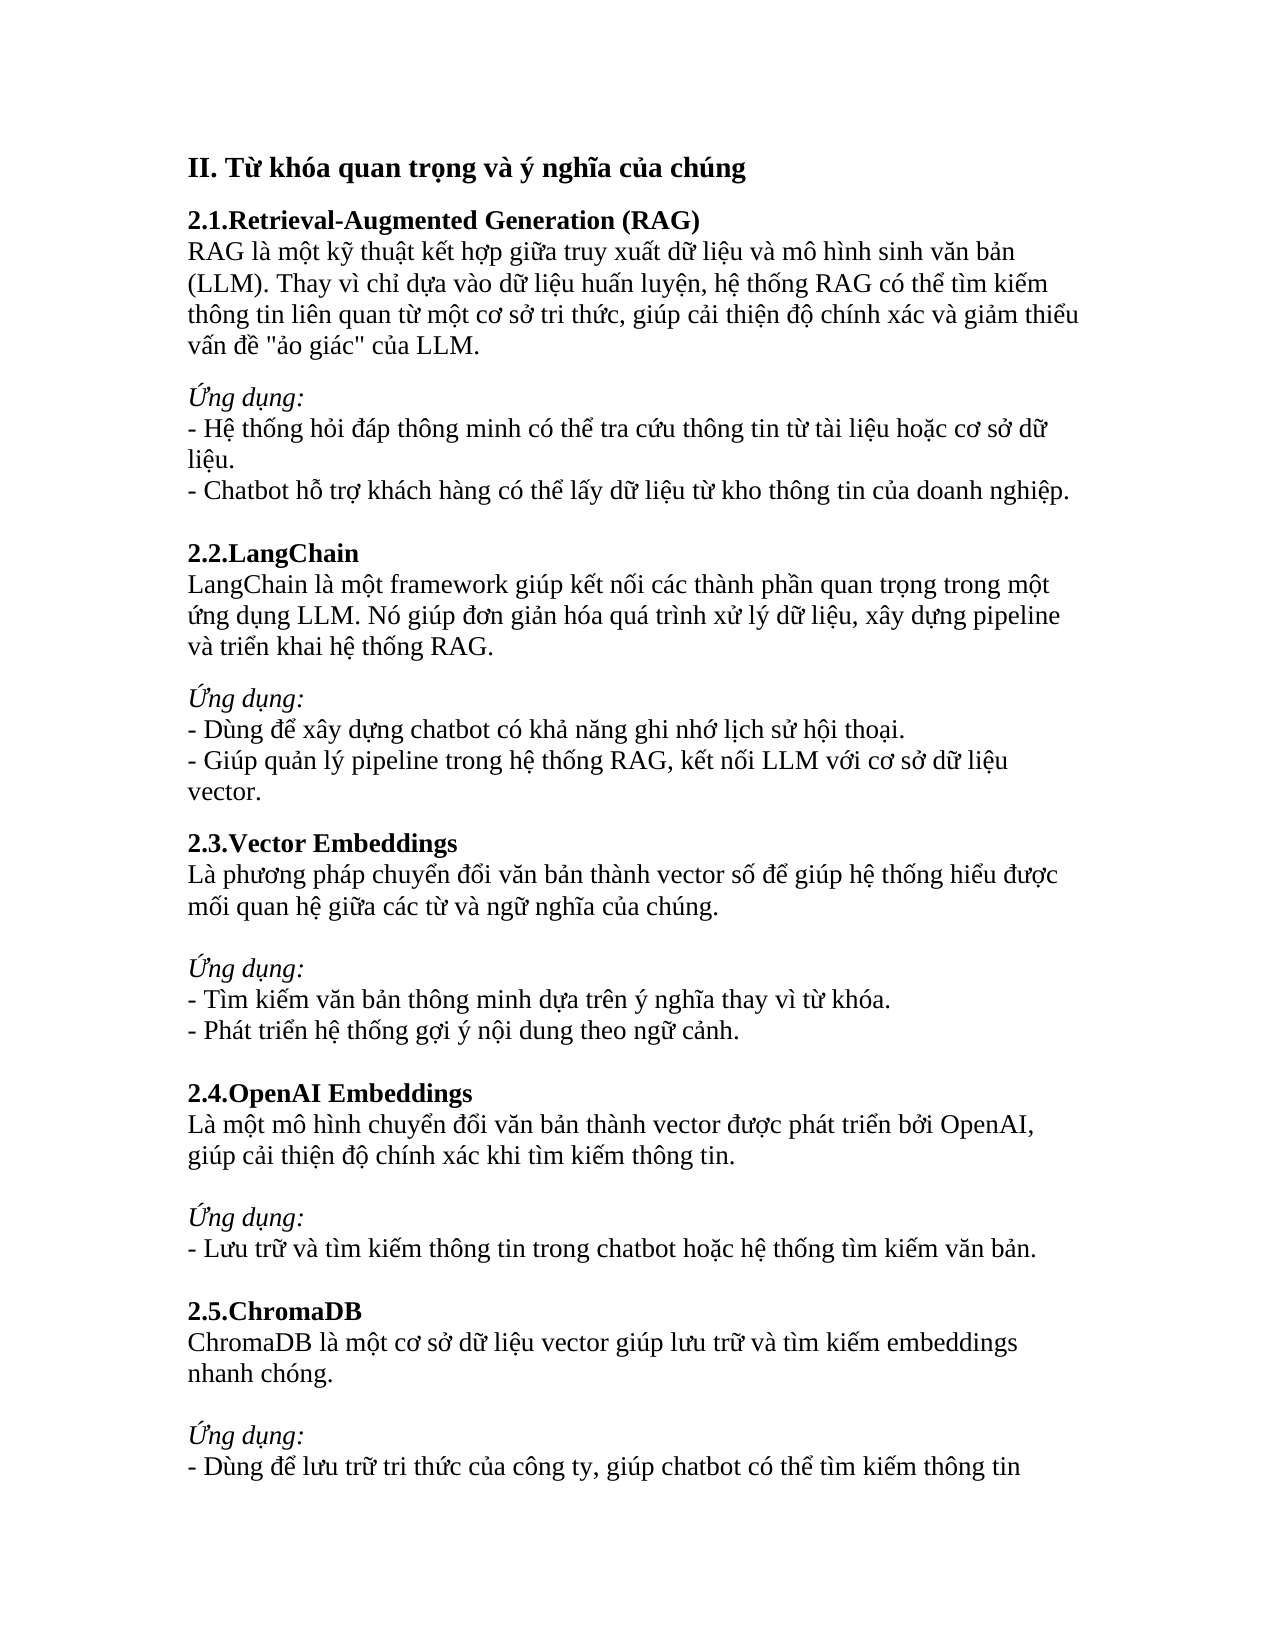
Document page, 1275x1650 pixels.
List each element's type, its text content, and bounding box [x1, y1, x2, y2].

text Ứng dụng: - Hệ thống hỏi đáp thông minh có thể tra cứu thông tin từ tài liệu hoặc cơ sở dữ liệu. - Chatbot hỗ trợ khách hàng có thể lấy dữ liệu từ kho thông tin của doanh nghiệp. 2.2.LangChain LangChain là một framework giúp kết nối các thành phần quan trọng trong một ứng dụng LLM. Nó giúp đơn giản hóa quá trình xử lý dữ liệu, xây dựng pipeline và triển khai hệ thống RAG. [187, 381, 1087, 661]
text Ứng dụng: - Dùng để xây dựng chatbot có khả năng ghi nhớ lịch sử hội thoại. - Giúp quản lý pipeline trong hệ thống RAG, kết nối LLM với cơ sở dữ liệu vector. [187, 682, 1087, 807]
text II. Từ khóa quan trọng và ý nghĩa của chúng [187, 150, 1087, 183]
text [187, 827, 1087, 1482]
text 2.1.Retrieval-Augmented Generation (RAG) RAG là một kỹ thuật kết hợp giữa truy xuất dữ liệu và mô hình sinh văn bản (LLM). Thay vì chỉ dựa vào dữ liệu huấn luyện, hệ thống RAG có thể tìm kiếm thông tin liên quan từ một cơ sở tri thức, giúp cải thiện độ chính xác và giảm thiểu vấn đề "ảo giác" của LLM. [187, 204, 1087, 360]
